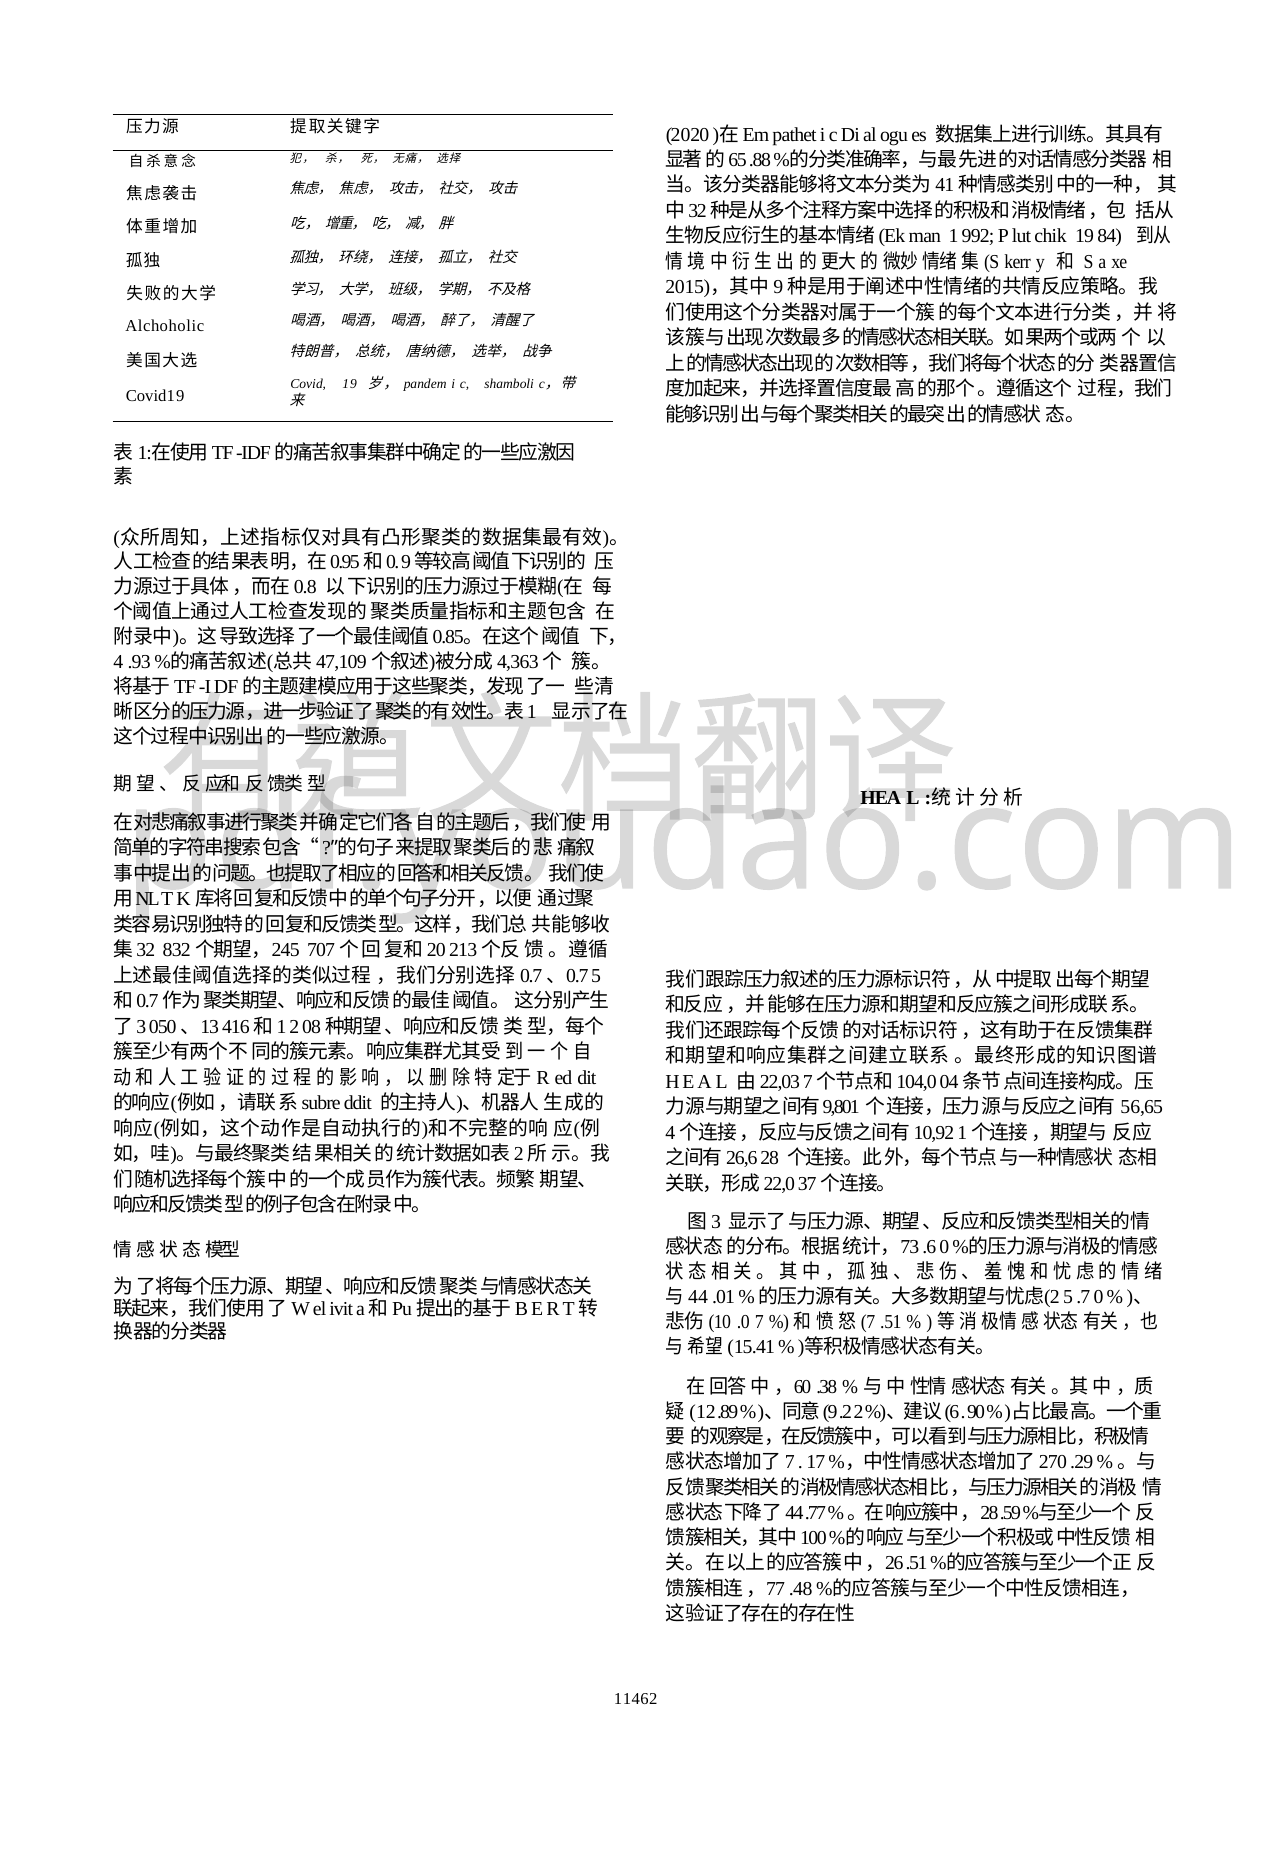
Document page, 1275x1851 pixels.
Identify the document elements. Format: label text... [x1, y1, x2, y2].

table_header 压力源 [113, 115, 253, 150]
text 为 了将每个压力源、期望 、响应和反馈 聚类 与情感状态关 联起来，我们使用 了 W el ivit a 和 Pu 提出的基于 B E R T 转 换器的分类器 [113, 1275, 611, 1344]
table_cell 特朗普， 总统， 唐纳德， 选举， 战争 [253, 335, 613, 371]
table_header 提取关键字 [253, 115, 613, 150]
table_cell 喝酒， 喝酒， 喝酒， 醉了， 清醒了 [253, 304, 613, 335]
text HEA L :统 计 分 析 [772, 781, 1180, 810]
table_cell Alchoholic [113, 304, 253, 335]
table_cell Covid19 [113, 371, 253, 421]
text 我们跟踪压力叙述的压力源标识符 ，从 中提取 出每个期望 和反应 ，并 能够在压力源和期望和反应簇之间形成联 系。 我们还跟踪每个反馈 的对话标识符 ，这有助于在反馈集群 和期望和响应集群之间建立联系 。最终形成的知识图谱 H E A L 由 22,03 7 个节点和 104,0 04 条节 点间连接构成。压 力源 与期 望之 间有 9,801 个 连接 ，压力 源 与 反应之 间有 56,65 4 个连接 ，反应与反馈之间有 10,92 1 个连接 ，期望与 反应之间有 26,6 28 个连接。此 外，每个节点 与一种情感状 态相关联，形成 22,0 37 个连接。 [665, 966, 1163, 1196]
table_cell 孤独， 环绕， 连接， 孤立， 社交 [253, 239, 613, 272]
text 图 3 显示了 与压力源、期望 、反应和反馈类型相关的情 感状态 的分布。根据 统计，73 .6 0 %的压力源与消极的情感 状 态 相 关 。 其 中 ， 孤 独 、 悲 伤 、 羞 愧 和 忧 虑 的 情 绪 与 44 .01 % 的压力源有关。大多数期望与忧虑(2 5 .7 0 % )、悲伤 (10 .0 7 %) 和 愤 怒 (7 .51 % ) 等 消 极情 感 状态 有关 ，也 与 希望 (15.41 % )等积极情感状态有关。 [665, 1209, 1163, 1359]
table_cell Covid, 19 岁， pandem i c, shamboli c，带 来 [253, 371, 613, 421]
table_cell 美国大选 [113, 335, 253, 371]
table_cell 焦虑， 焦虑， 攻击， 社交， 攻击 [253, 172, 613, 206]
table_cell 吃， 增重， 吃， 减， 胖 [253, 206, 613, 239]
text 在 回答 中 ，60 .38 % 与 中 性情 感状态 有关 。其 中 ，质 疑 (12 .89 % )、同意 (9 .2 2 %)、建议 (6 . 90 % )占 比最 高。一个重要 的观察是 ，在反馈簇 中 ，可 以看 到 与压力源相 比 ，积极情 感状态增加了 7 . 17 %，中性情感状态增加了 270 .29 % 。与 反馈聚类相关 的 消极情感状态相 比 ，与压力源相关 的 消极 情感状态 下降 了 44 .77 % 。在 响应簇中 ，28 .59 %与至少一个 反馈簇相关，其中 100 %的 响应 与至少一个积极或 中性反馈 相关。在 以上 的应答簇 中 ，26 .51 %的应答簇与至少一个正 反馈簇相连 ，77 .48 %的应答簇与至少一个中性反馈相连， 这验证了存在的存在性 [666, 1374, 1163, 1626]
text 表 1:在使用 TF -IDF 的痛苦叙事集群中确定 的一些应激因 素 [113, 440, 583, 489]
table_cell 体重增加 [113, 206, 253, 239]
table_cell 失败的大学 [113, 272, 253, 304]
table_cell 学习， 大学， 班级， 学期， 不及格 [253, 272, 613, 304]
table_cell 犯， 杀， 死， 无痛， 选择 [253, 151, 613, 172]
text (众所周知，上述指标仅对具有凸形聚类的数据集最有效)。 人工检查 的结 果表 明，在 0.95 和 0. 9 等较高 阈值 下识别的 压力源过于具体 ，而在 0.8 以 下识别的压力源过于模糊(在 每个阈值上通过人工检查发现的 聚类质量指标和主题包含 在附录中)。这 导致选择 了一个最佳阈值 0.85。在这个 阈值 下， 4 .93 %的痛苦叙述(总共 47,109 个叙述)被分成 4,363 个 簇。将基于 TF -I DF 的主题建模应用于这些聚类，发现 了一 些清晰 区分 的压力源 ，进一步验证 了 聚类 的有 效性。表 1 显示了在这个过程中识别出 的一些应激源。 [113, 524, 629, 749]
table_cell 自杀意念 [113, 151, 253, 172]
table_cell 孤独 [113, 239, 253, 272]
text 在对悲痛叙事进行聚类 并确 定它们各 自 的主题后 ，我们使 用简单的字符串搜索 包含“ ?”的句子 来提取 聚类后 的 悲 痛叙事 中提 出 的 问题。也提取了相应 的 回答和相关反馈。 我们使用 NL T K 库将 回 复和反馈 中 的单个句子分开 ，以便 通过聚类容 易识别独特 的 回 复和反馈类 型。这样 ，我们总 共能够收集 32 832 个期望，245 707 个 回 复和 20 213 个反 馈 。遵循上述最佳阈值选择的类似过程 ，我们分别选择 0.7 、0.7 5 和 0.7 作为 聚类期望、响应和反馈 的最佳 阈值。 这分别产生 了 3 050 、13 416 和 1 2 08 种期望 、响应和反馈 类 型，每个簇至少有两个不 同的簇元素。响应集群尤其受 到 一 个 自 动 和 人 工 验 证 的 过 程 的 影 响 ， 以 删 除 特 定于 R ed dit 的响应(例如 ，请联 系 subre ddit 的主持人)、机器人 生成的响应(例如，这个动作是自动执行的)和不完整的响 应(例如，哇)。与最终聚类 结 果相关 的 统计数据如表 2 所 示。我们 随机选择每个簇 中 的一个成 员作为簇代表。频繁 期望、响应和反馈类 型 的例子包含在附录 中。 [113, 809, 611, 1217]
table_cell 焦虑袭击 [113, 172, 253, 206]
text 期 望 、 反 应和 反 馈类 型 [113, 771, 651, 795]
text (2020 )在 Em pathet i c Di al ogu es 数据集上进行训练。其具有 显著 的 65 .88 %的分类准确率，与最 先进 的对话情感分类器 相当。该分类器能够将文本分类为 41 种情感类别 中的一种， 其中 32 种是从多个注释方案中选择 的积极和 消极情绪 ，包 括从生物反应衍生的基本情绪 (Ek man 1 992; P lut chik 19 84) 到从 情 境 中 衍 生 出 的 更大 的 微妙 情绪 集 (S kerr y 和 S a xe 2015)，其中 9 种是用于阐述中性情绪的共情反应策略。我 们使用这个分类器对属于一个簇 的每个文本进行分类 ，并 将该簇 与 出现 次数最 多 的情感状态相关联。如 果两个或两 个 以上 的情感状态出现 的 次数相等 ，我们将每个状态 的分 类器置信度加起来，并选择置信度最 高 的那个 。遵循这个 过程，我们 能够识别 出 与每个聚类相关 的最突 出 的情感状 态。 [665, 121, 1180, 427]
text 情 感 状 态 模型 [113, 1237, 651, 1261]
